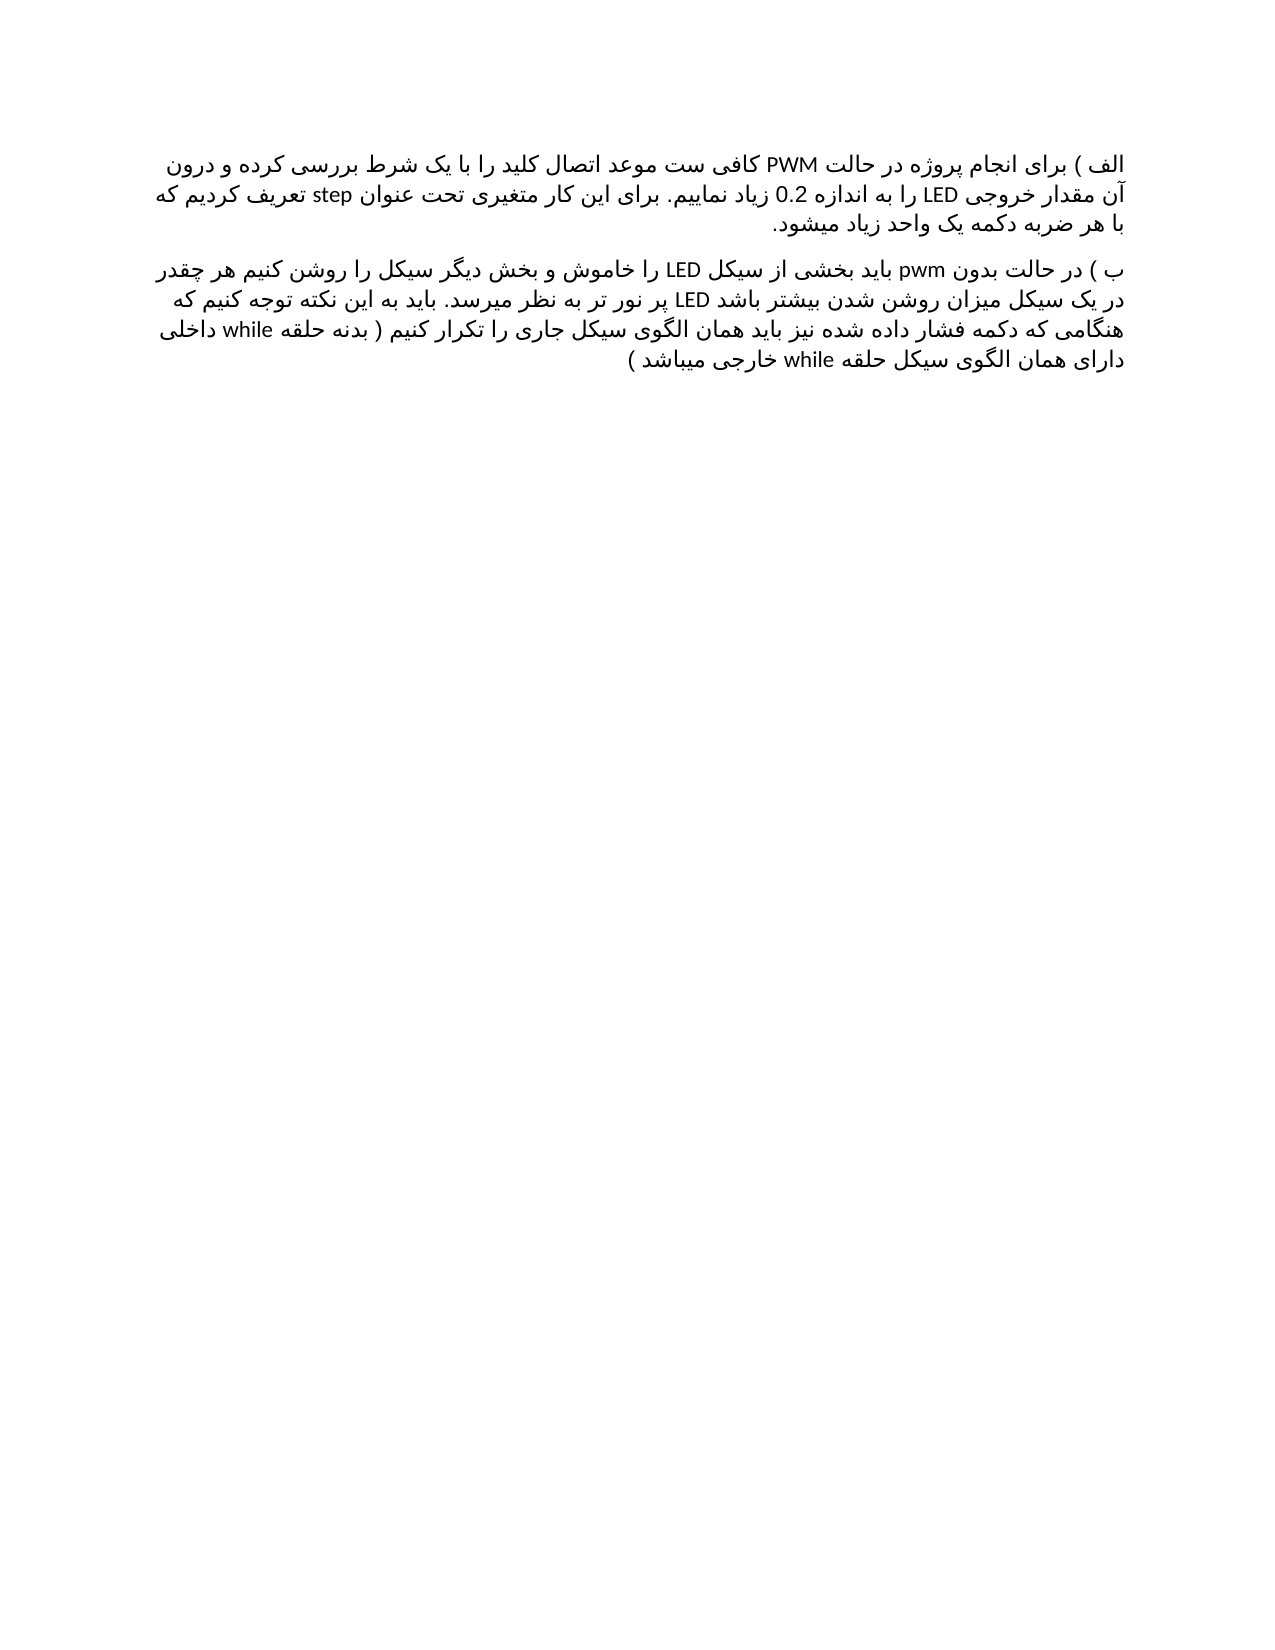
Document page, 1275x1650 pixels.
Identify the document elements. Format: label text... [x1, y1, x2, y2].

text ب ) در حالت بدون pwm باید بخشی از سیکل LED را خاموش و بخش دیگر سیکل را روشن کنیم هر چقدر در یک سیکل میزان روشن شدن بیشتر باشد LED پر نور تر به نظر میرسد. باید به این نکته توجه کنیم که هنگامی که دکمه فشار داده شده نیز باید همان الگوی سیکل جاری را تکرار کنیم ( بدنه حلقه while داخلی دارای همان الگوی سیکل حلقه while خارجی میباشد ) [150, 255, 1125, 374]
text الف ) برای انجام پروژه در حالت PWM کافی ست موعد اتصال کلید را با یک شرط بررسی کرده و درون آن مقدار خروجی LED را به اندازه 0.2 زیاد نماییم. برای این کار متغیری تحت عنوان step تعریف کردیم که با هر ضربه دکمه یک واحد زیاد میشود. [150, 150, 1125, 237]
